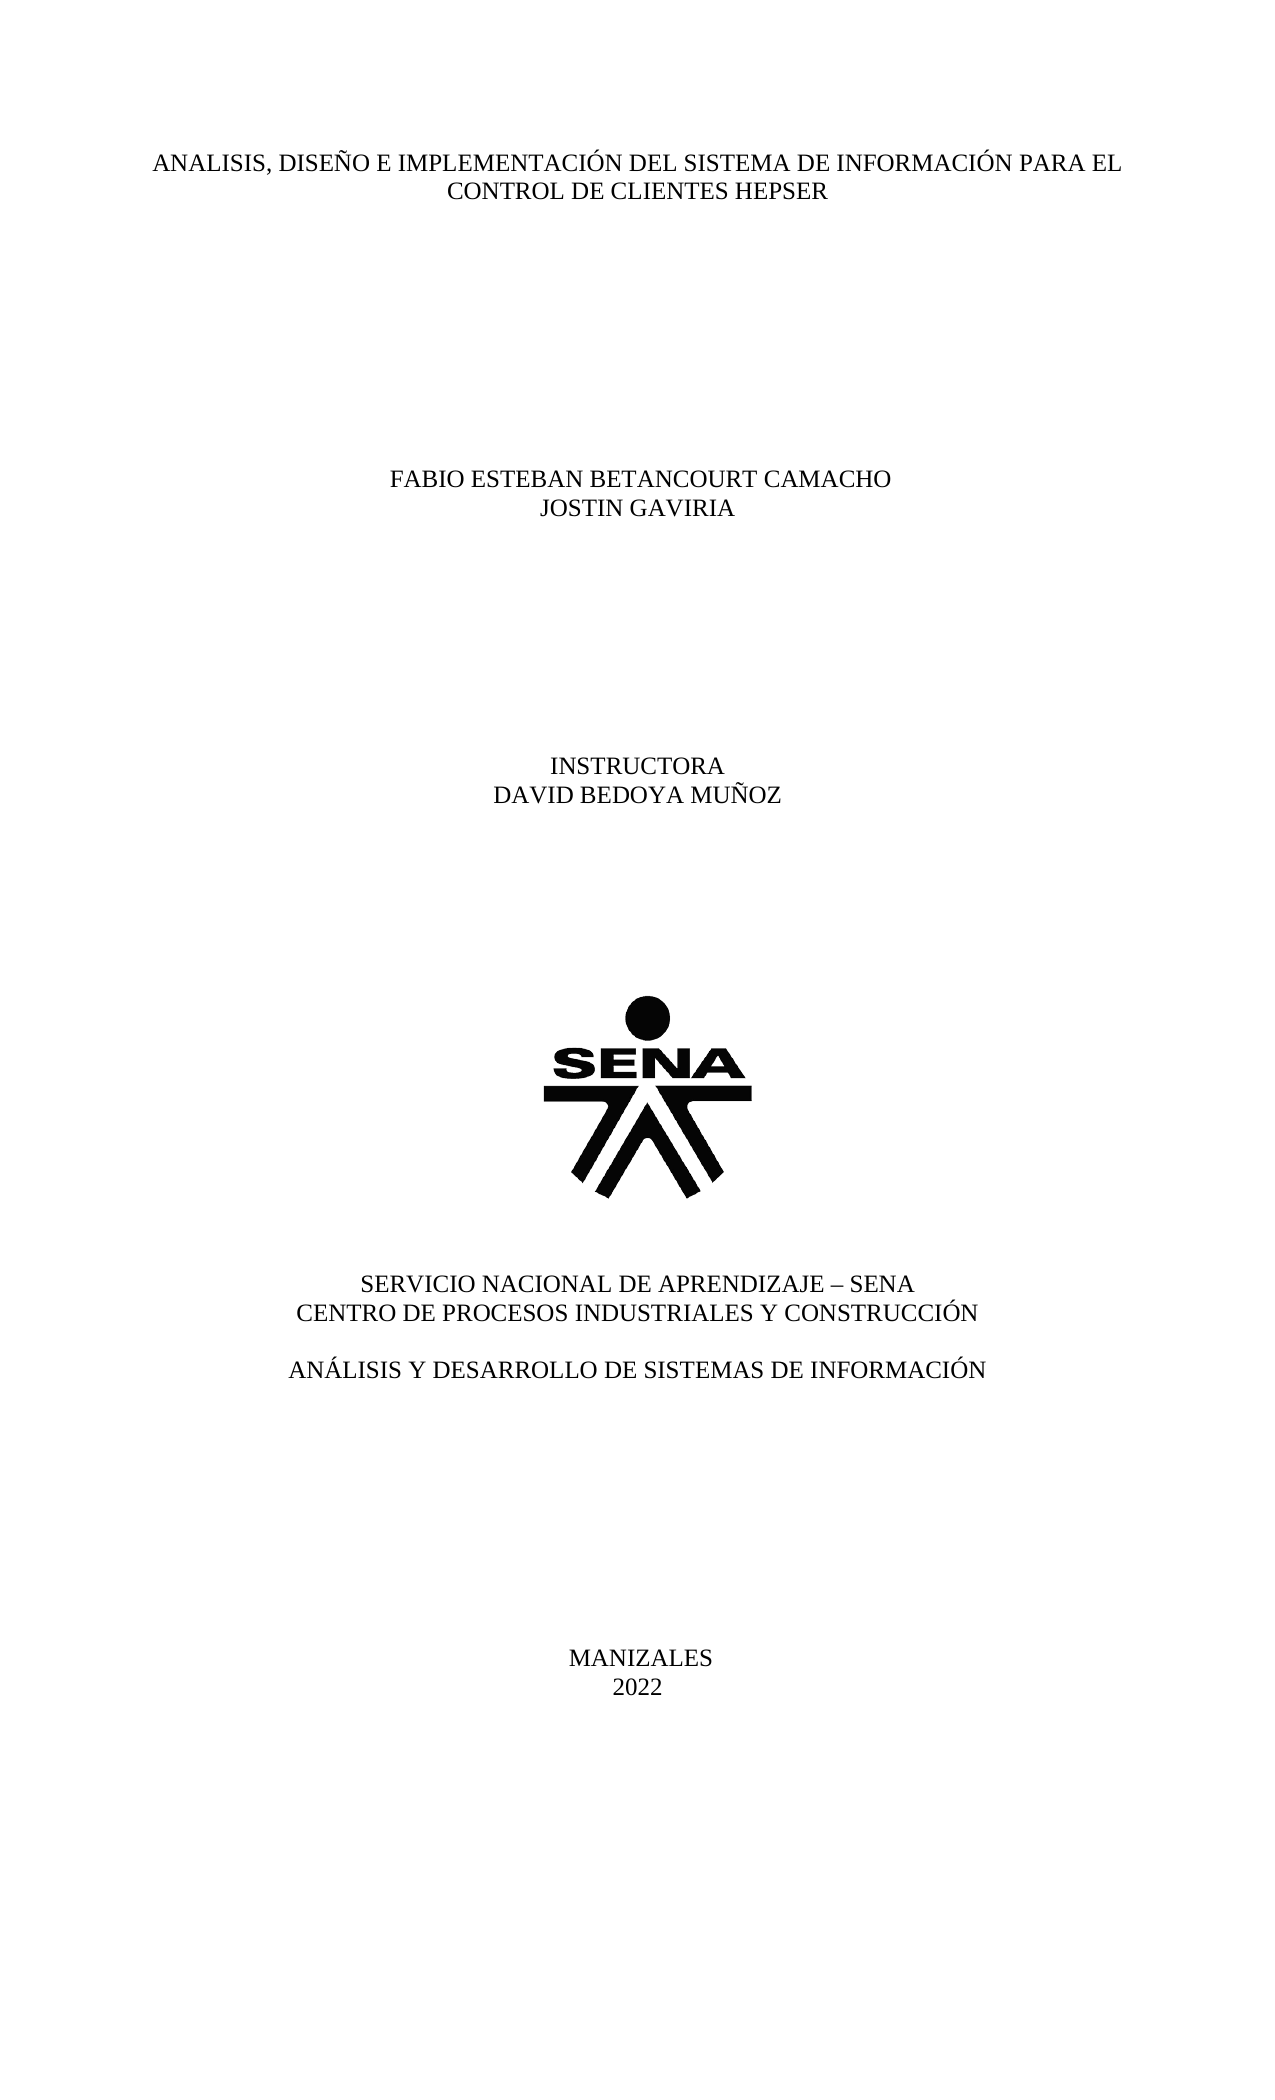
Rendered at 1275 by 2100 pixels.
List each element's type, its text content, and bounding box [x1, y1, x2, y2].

text SERVICIO NACIONAL DE APRENDIZAJE – SENA [148, 1269, 1127, 1298]
text FABIO ESTEBAN BETANCOURT CAMACHO [148, 464, 1127, 493]
text INSTRUCTORA [148, 751, 1127, 780]
text CENTRO DE PROCESOS INDUSTRIALES Y CONSTRUCCIÓN [148, 1298, 1127, 1327]
picture [512, 981, 763, 1212]
text MANIZALES [148, 1643, 1127, 1672]
text 2022 [148, 1672, 1127, 1700]
text ANÁLISIS Y DESARROLLO DE SISTEMAS DE INFORMACIÓN [148, 1355, 1127, 1384]
text DAVID BEDOYA MUÑOZ [148, 780, 1127, 809]
text ANALISIS, DISEÑO E IMPLEMENTACIÓN DEL SISTEMA DE INFORMACIÓN PARA EL CONTROL DE CLIENTES HEPSER [148, 148, 1127, 205]
text JOSTIN GAVIRIA [148, 493, 1127, 521]
